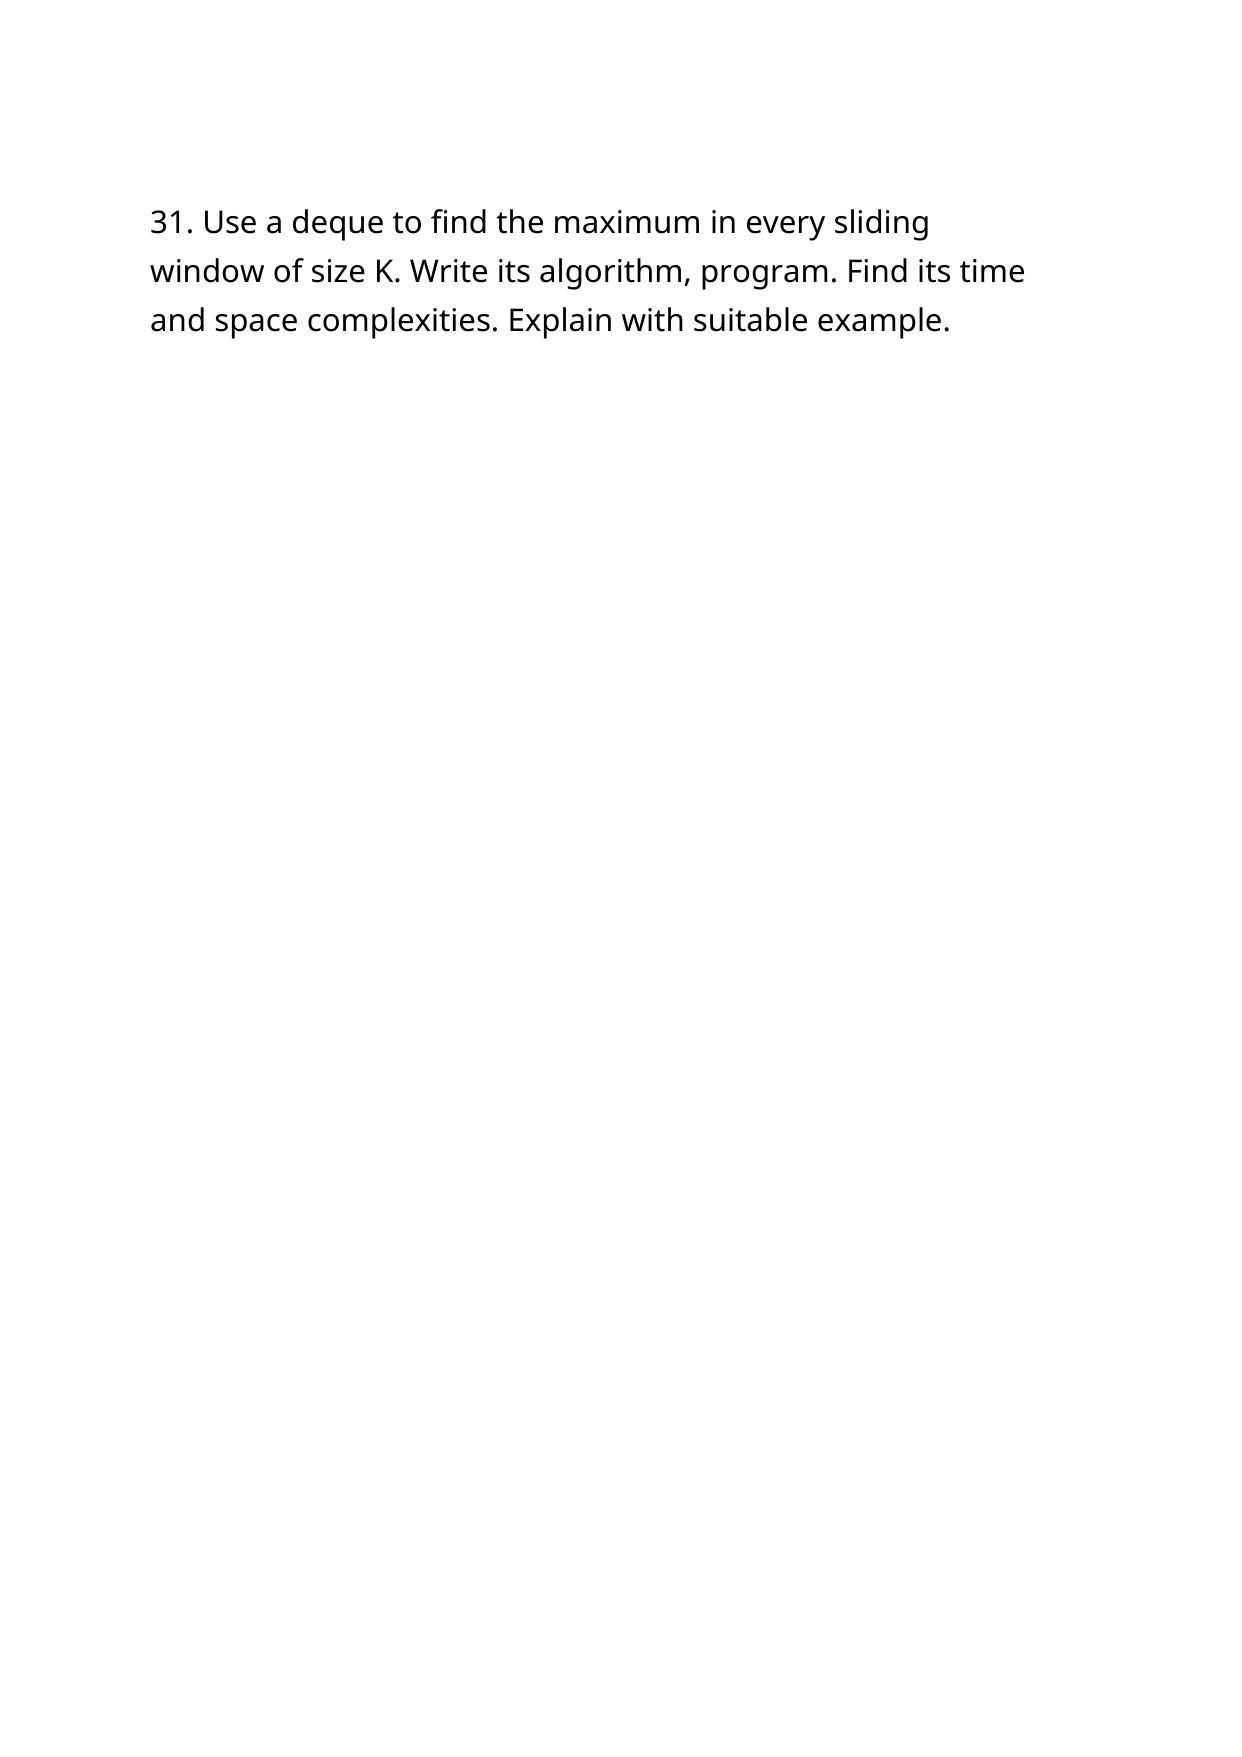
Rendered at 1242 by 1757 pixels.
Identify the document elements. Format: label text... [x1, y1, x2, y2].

list Use a deque to find the maximum in every sliding window of size K. Write its algorithm, program. Find its time and space complexities. Explain with suitable example. [150, 200, 1033, 341]
